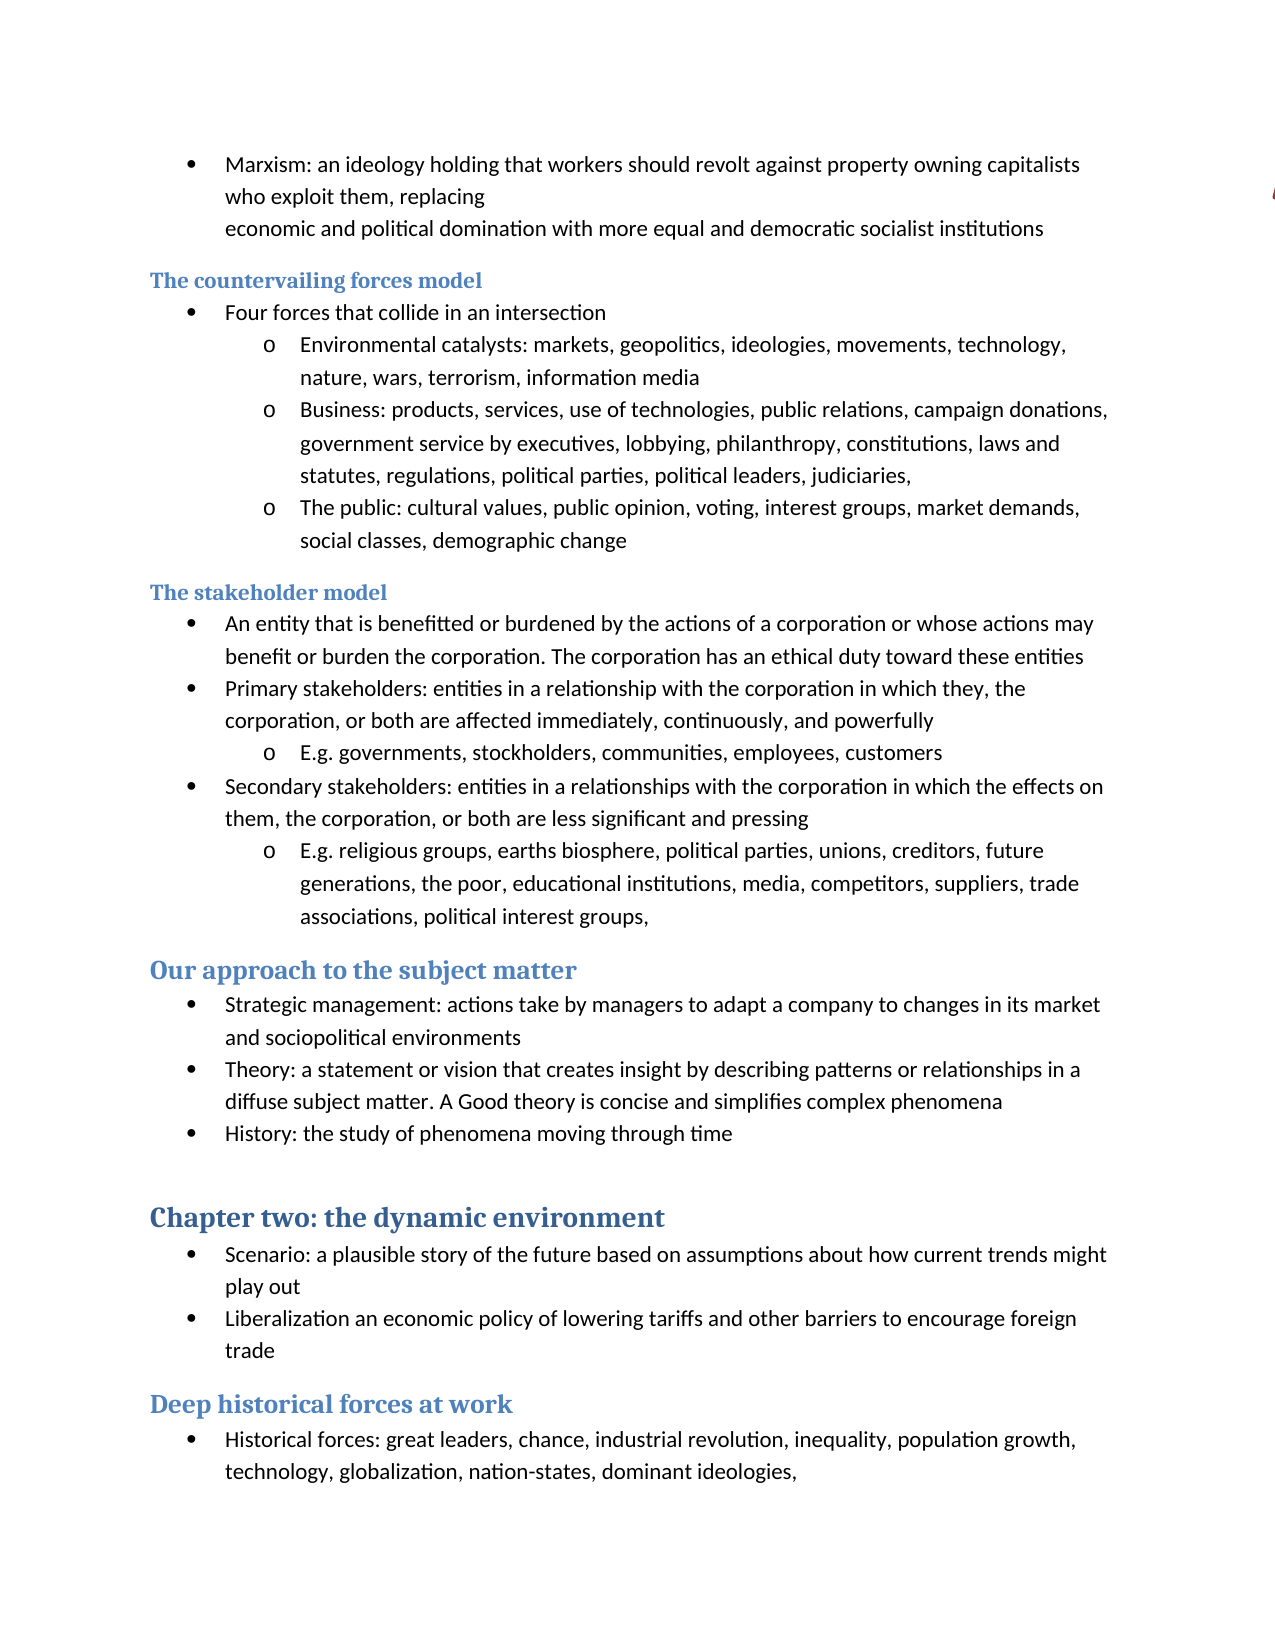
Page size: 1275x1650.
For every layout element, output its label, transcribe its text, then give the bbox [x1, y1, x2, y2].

subtitle The countervailing forces model [150, 267, 1125, 294]
list Marxism: an ideology holding that workers should revolt against property owning capitalists who exploit them, replacing economic and political domination with more equal and democratic socialist institutions [187, 150, 1125, 242]
list Liberalization an economic policy of lowering tariffs and other barriers to encourage foreign trade [187, 1304, 1125, 1364]
list Theory: a statement or vision that creates insight by describing patterns or relationships in a diffuse subject matter. A Good theory is concise and simplifies complex phenomena [187, 1055, 1125, 1115]
subtitle Our approach to the subject matter [150, 955, 1125, 986]
list History: the study of phenomena moving through time [187, 1119, 1125, 1147]
list Historical forces: great leaders, chance, industrial revolution, inequality, population growth, technology, globalization, nation-states, dominant ideologies, [187, 1425, 1125, 1486]
list Four forces that collide in an intersection [187, 298, 1125, 326]
list Secondary stakeholders: entities in a relationships with the corporation in which the effects on them, the corporation, or both are less significant and pressing [187, 772, 1125, 832]
list Business: products, services, use of technologies, public relations, campaign donations, government service by executives, lobbying, philanthropy, constitutions, laws and statutes, regulations, political parties, political leaders, judiciaries, [262, 395, 1125, 489]
list The public: cultural values, public opinion, voting, interest groups, market demands, social classes, demographic change [262, 493, 1125, 554]
list Scenario: a plausible story of the future based on assumptions about how current trends might play out [187, 1240, 1125, 1300]
list Primary stakeholders: entities in a relationship with the corporation in which they, the corporation, or both are affected immediately, continuously, and powerfully [187, 674, 1125, 734]
list Environmental catalysts: markets, geopolitics, ideologies, movements, technology, nature, wars, terrorism, information media [262, 330, 1125, 391]
subtitle The stakeholder model [150, 579, 1125, 606]
subtitle Chapter two: the dynamic environment [150, 1201, 1125, 1235]
list E.g. religious groups, earths biosphere, political parties, unions, creditors, future generations, the poor, educational institutions, media, competitors, suppliers, trade associations, political interest groups, [262, 836, 1125, 930]
list Strategic management: actions take by managers to adapt a company to changes in its market and sociopolitical environments [187, 991, 1125, 1051]
list E.g. governments, stockholders, communities, employees, customers [262, 738, 1125, 767]
list An entity that is benefitted or burdened by the actions of a corporation or whose actions may benefit or burden the corporation. The corporation has an ethical duty toward these entities [187, 609, 1125, 670]
subtitle Deep historical forces at work [150, 1389, 1125, 1421]
